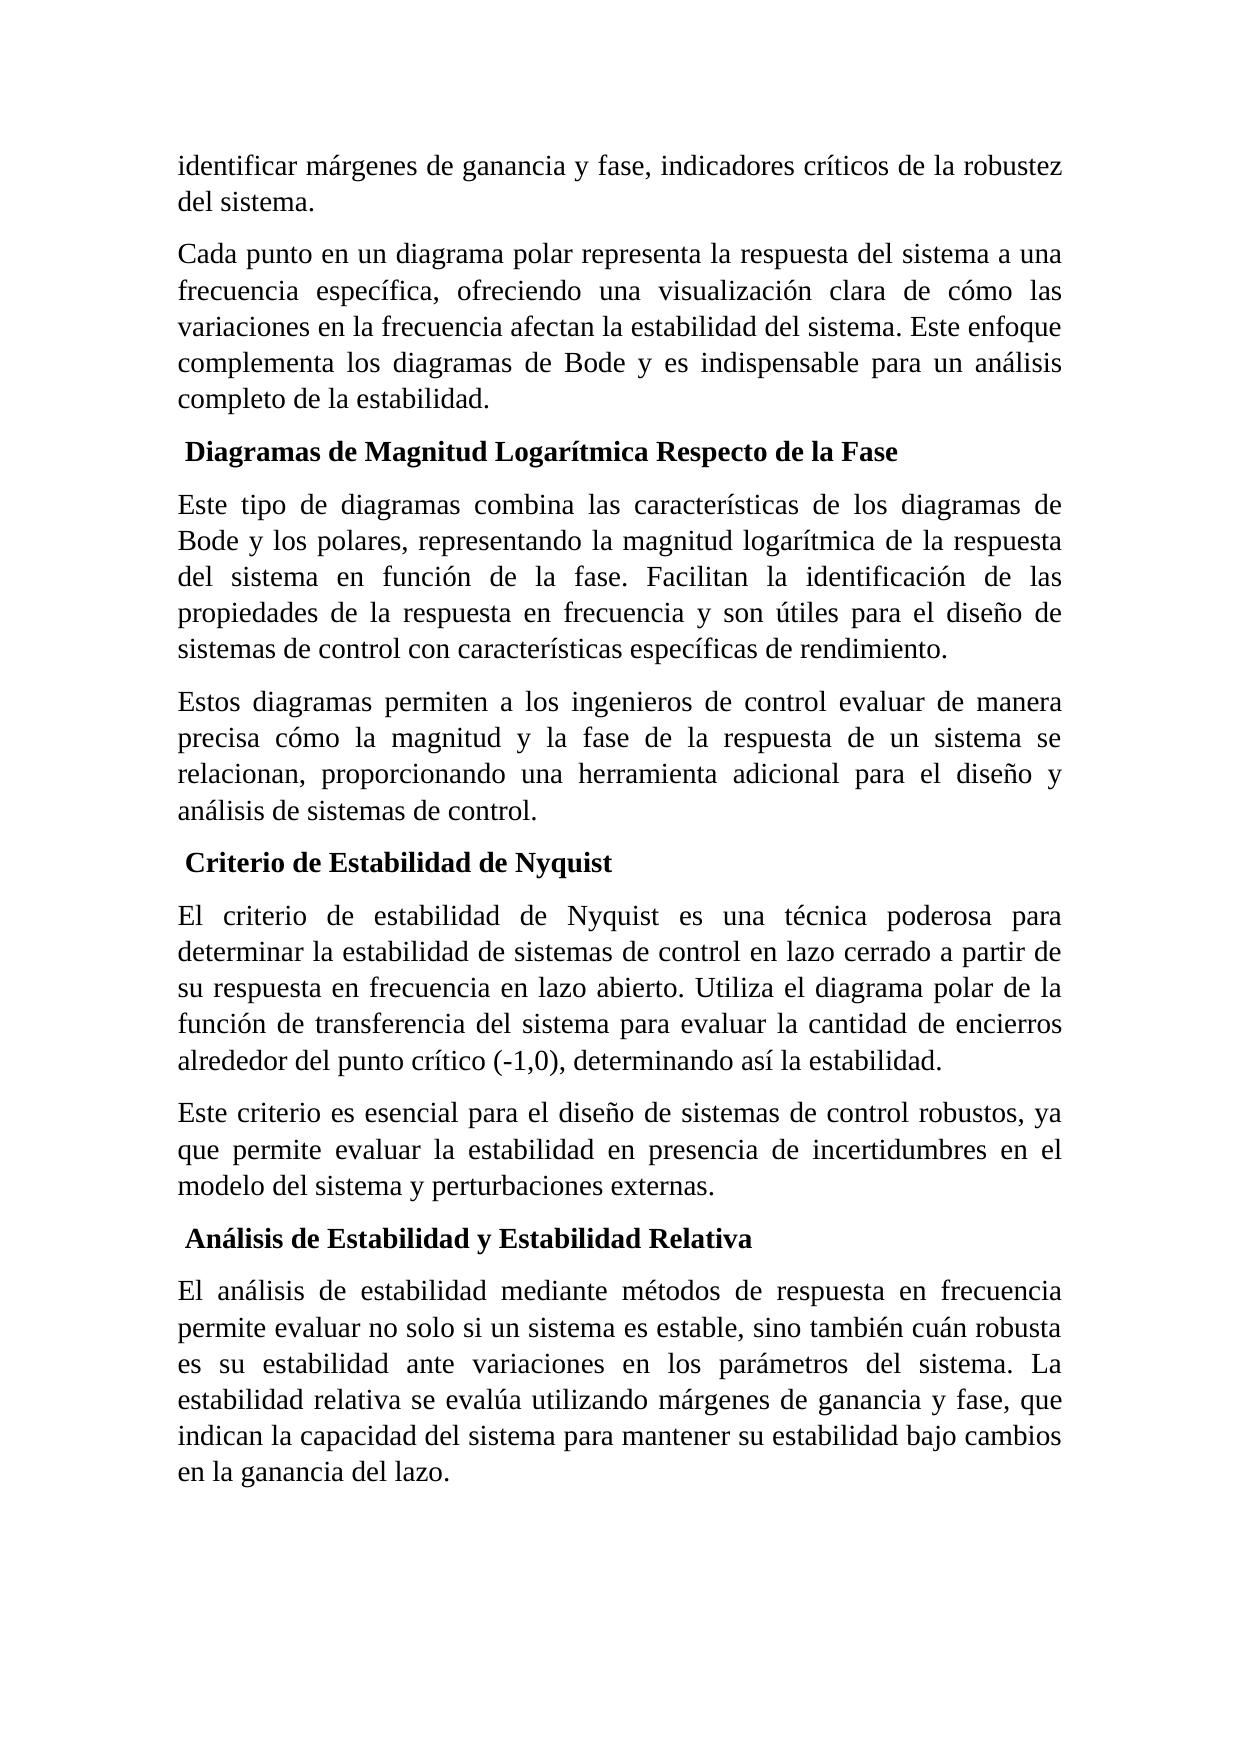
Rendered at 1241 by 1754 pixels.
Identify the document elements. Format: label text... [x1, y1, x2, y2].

text Este tipo de diagramas combina las características de los diagramas de Bode y los polares, representando la magnitud logarítmica de la respuesta del sistema en función de la fase. Facilitan la identificación de las propiedades de la respuesta en frecuencia y son útiles para el diseño de sistemas de control con características específicas de rendimiento. [177, 487, 1063, 665]
text Análisis de Estabilidad y Estabilidad Relativa [177, 1221, 1063, 1254]
text El análisis de estabilidad mediante métodos de respuesta en frecuencia permite evaluar no solo si un sistema es estable, sino también cuán robusta es su estabilidad ante variaciones en los parámetros del sistema. La estabilidad relativa se evalúa utilizando márgenes de ganancia y fase, que indican la capacidad del sistema para mantener su estabilidad bajo cambios en la ganancia del lazo. [177, 1273, 1063, 1488]
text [177, 148, 1063, 217]
text El criterio de estabilidad de Nyquist es una técnica poderosa para determinar la estabilidad de sistemas de control en lazo cerrado a partir de su respuesta en frecuencia en lazo abierto. Utiliza el diagrama polar de la función de transferencia del sistema para evaluar la cantidad de encierros alrededor del punto crítico (-1,0), determinando así la estabilidad. [177, 898, 1063, 1076]
text Este criterio es esencial para el diseño de sistemas de control robustos, ya que permite evaluar la estabilidad en presencia de incertidumbres en el modelo del sistema y perturbaciones externas. [177, 1096, 1063, 1201]
text Diagramas de Magnitud Logarítmica Respecto de la Fase [177, 434, 1063, 467]
text Cada punto en un diagrama polar representa la respuesta del sistema a una frecuencia específica, ofreciendo una visualización clara de cómo las variaciones en la frecuencia afectan la estabilidad del sistema. Este enfoque complementa los diagramas de Bode y es indispensable para un análisis completo de la estabilidad. [177, 237, 1063, 415]
text Criterio de Estabilidad de Nyquist [177, 845, 1063, 879]
text Estos diagramas permiten a los ingenieros de control evaluar de manera precisa cómo la magnitud y la fase de la respuesta de un sistema se relacionan, proporcionando una herramienta adicional para el diseño y análisis de sistemas de control. [177, 684, 1063, 826]
